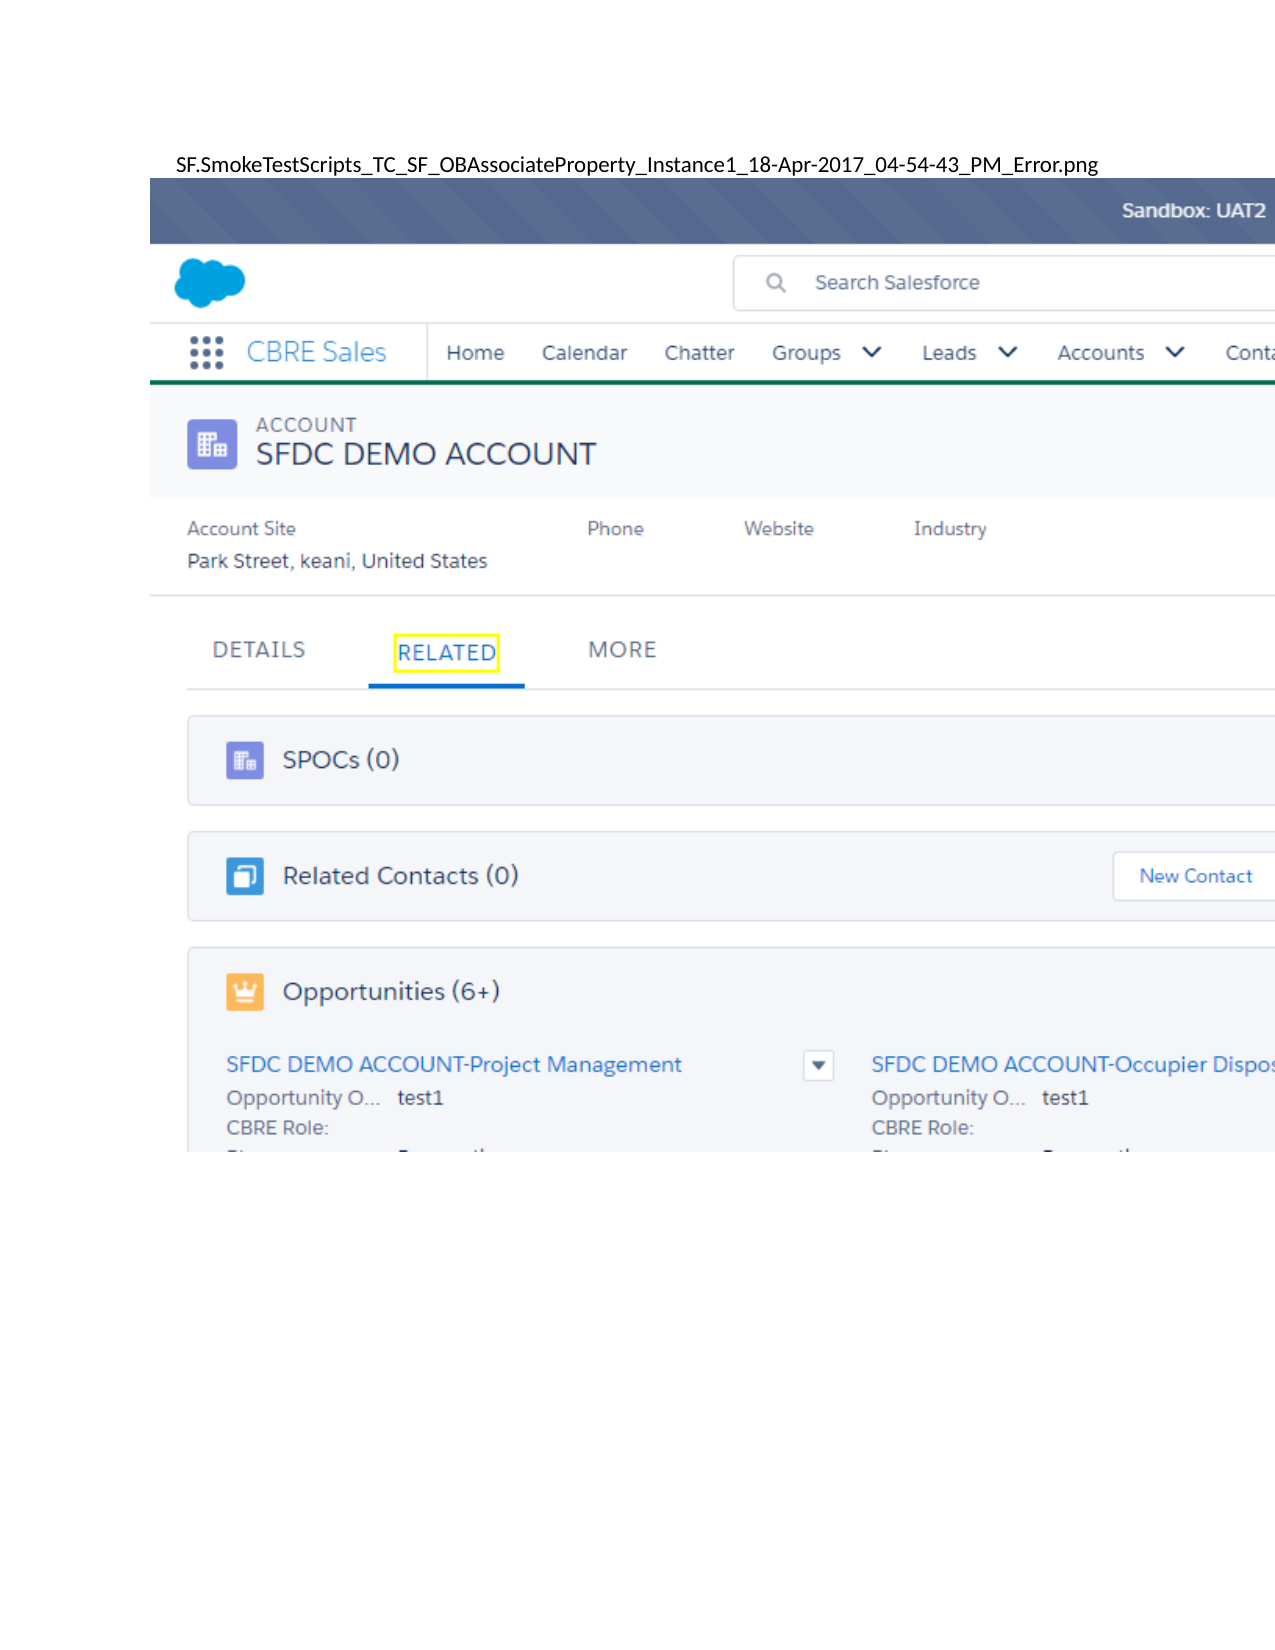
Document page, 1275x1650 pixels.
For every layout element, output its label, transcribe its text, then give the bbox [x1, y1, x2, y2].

text SF.SmokeTestScripts_TC_SF_OBAssociateProperty_Instance1_18-Apr-2017_04-54-43_PM_Error.png [150, 150, 1125, 218]
picture [150, 218, 1275, 1192]
